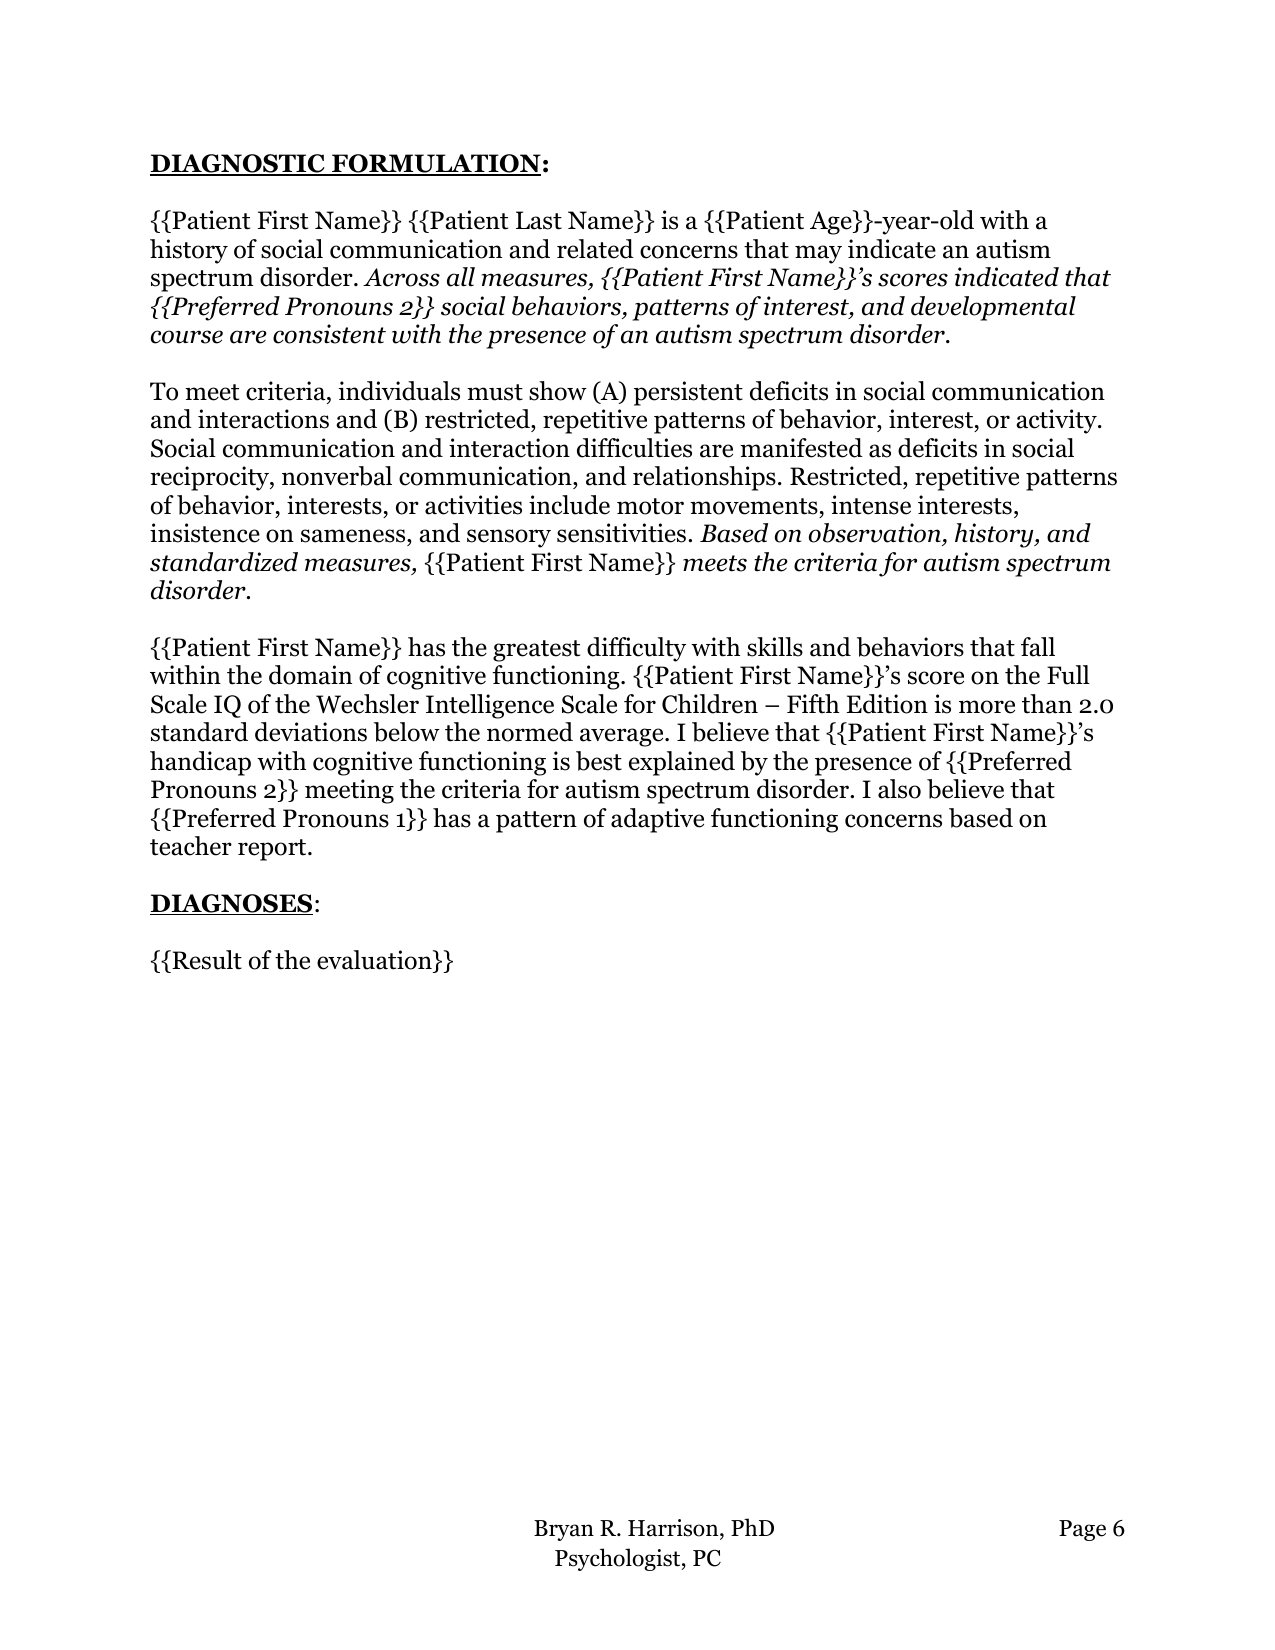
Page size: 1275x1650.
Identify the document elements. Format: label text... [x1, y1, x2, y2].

text {{Patient First Name}} {{Patient Last Name}} is a {{Patient Age}}-year-old with a history of social communication and related concerns that may indicate an autism spectrum disorder. Across all measures, {{Patient First Name}}’s scores indicated that {{Preferred Pronouns 2}} social behaviors, patterns of interest, and developmental course are consistent with the presence of an autism spectrum disorder. [150, 207, 1125, 349]
text To meet criteria, individuals must show (A) persistent deficits in social communication and interactions and (B) restricted, repetitive patterns of behavior, interest, or activity. Social communication and interaction difficulties are manifested as deficits in social reciprocity, nonverbal communication, and relationships. Restricted, repetitive patterns of behavior, interests, or activities include motor movements, intense interests, insistence on sameness, and sensory sensitivities. Based on observation, history, and standardized measures, {{Patient First Name}} meets the criteria for autism spectrum disorder. [150, 377, 1125, 605]
text {{Result of the evaluation}} [150, 946, 1125, 975]
text DIAGNOSTIC FORMULATION: [150, 150, 1125, 178]
text {{Patient First Name}} has the greatest difficulty with skills and behaviors that fall within the domain of cognitive functioning. {{Patient First Name}}’s score on the Full Scale IQ of the Wechsler Intelligence Scale for Children – Fifth Edition is more than 2.0 standard deviations below the normed average. I believe that {{Patient First Name}}’s handicap with cognitive functioning is best explained by the presence of {{Preferred Pronouns 2}} meeting the criteria for autism spectrum disorder. I also believe that {{Preferred Pronouns 1}} has a pattern of adaptive functioning concerns based on teacher report. [150, 633, 1125, 861]
text DIAGNOSES: [150, 889, 1125, 918]
